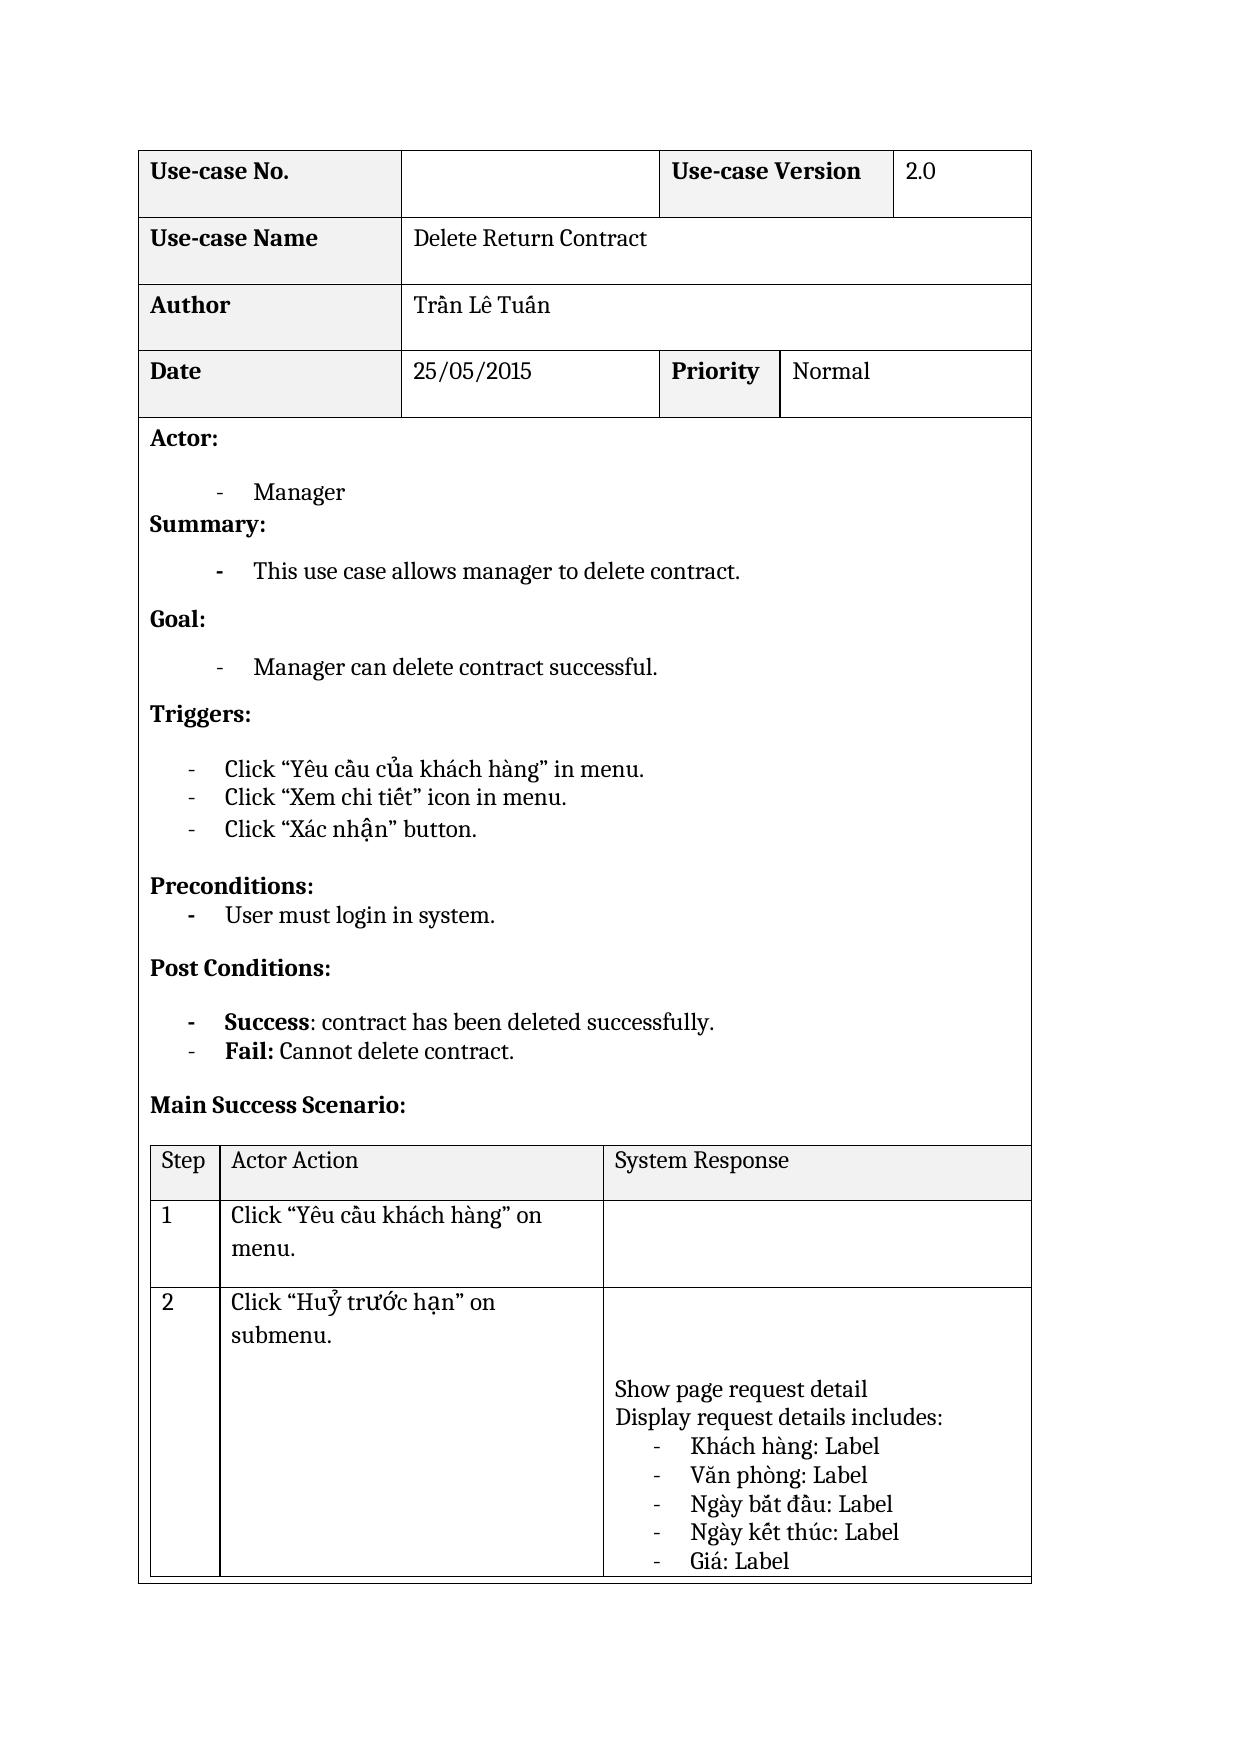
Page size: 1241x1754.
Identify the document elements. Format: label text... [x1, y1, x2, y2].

table_cell Use-case Version [660, 151, 893, 217]
table_cell Date [139, 351, 401, 417]
table_cell Author [139, 285, 401, 350]
table_cell Use-case No. [139, 151, 401, 217]
table_cell Trần Lê Tuấn [402, 285, 1031, 350]
table_cell Priority [660, 351, 779, 417]
table_cell [402, 151, 659, 217]
table_cell Normal [781, 351, 1031, 417]
table_cell 2.0 [894, 151, 1031, 217]
table_cell Delete Return Contract [402, 218, 1031, 283]
table_cell 25/05/2015 [402, 351, 659, 417]
table_cell Use-case Name [139, 218, 401, 283]
